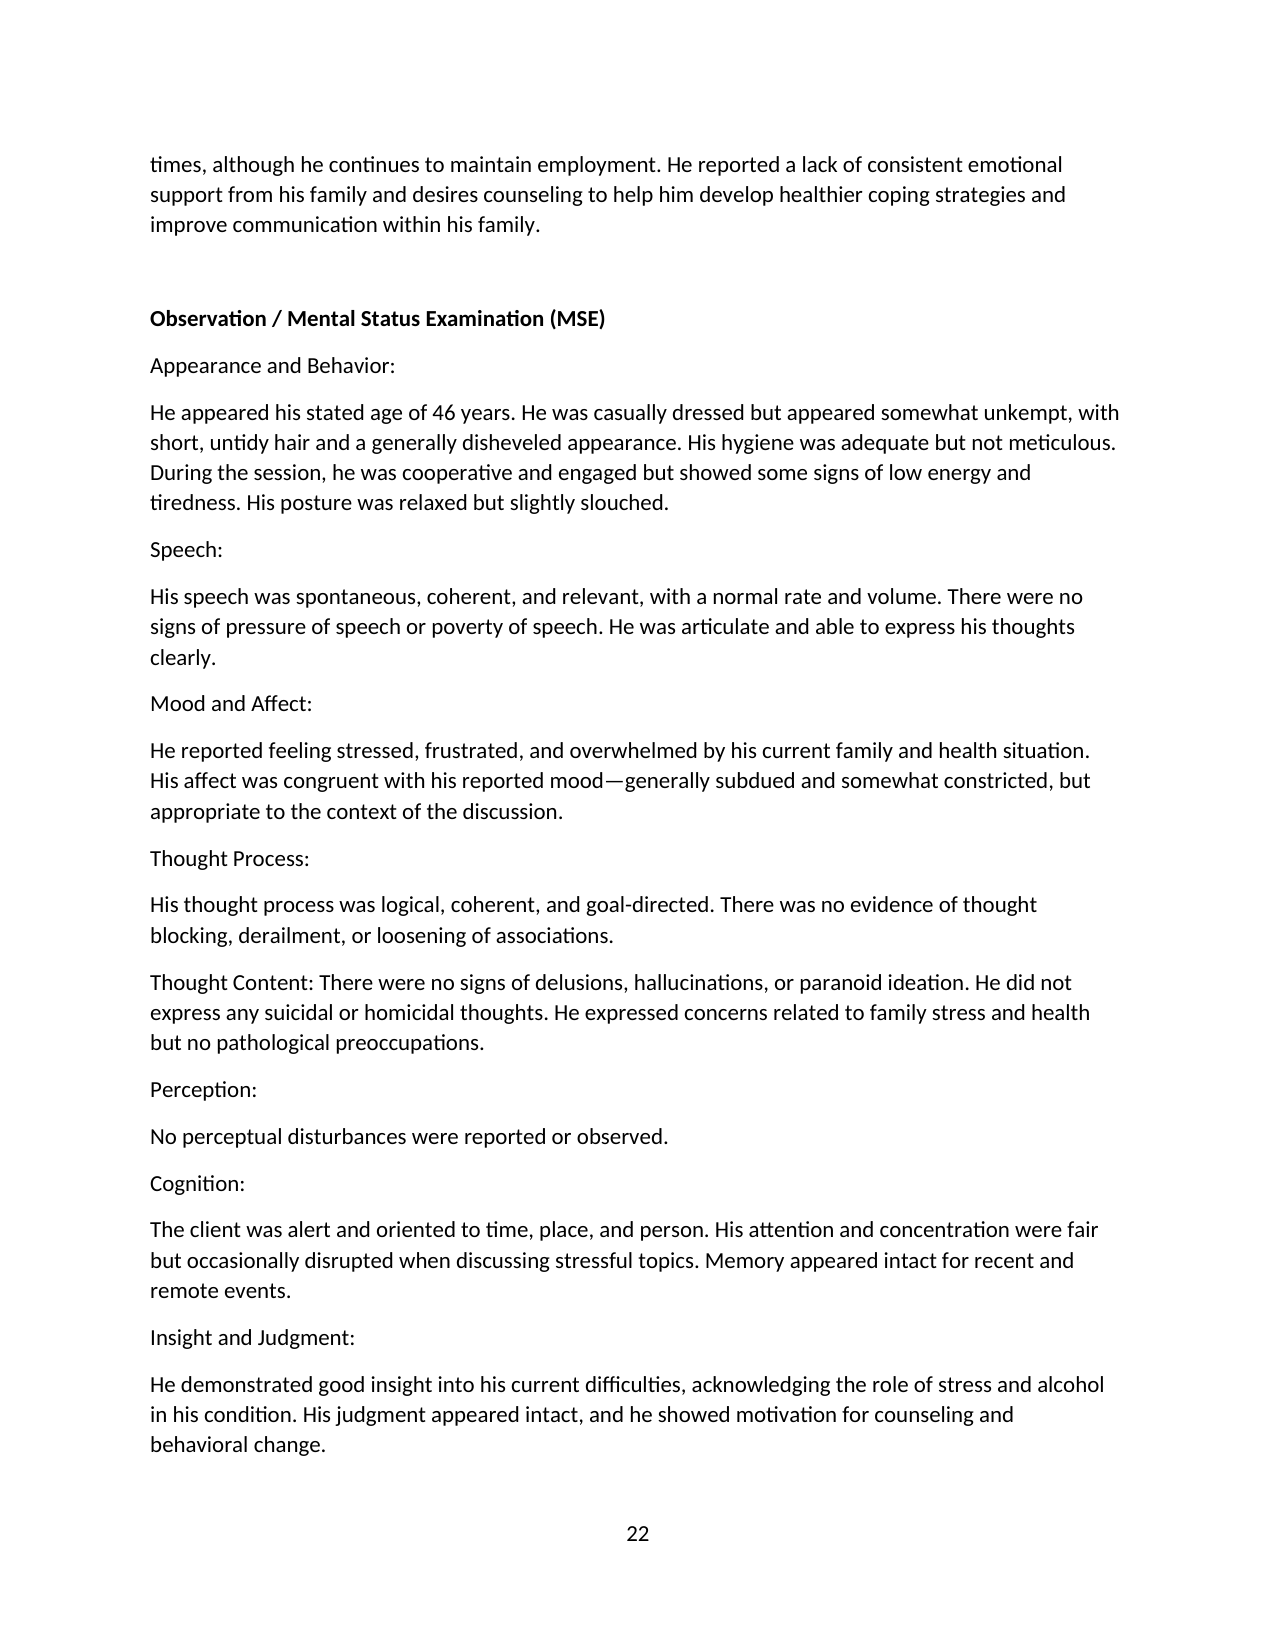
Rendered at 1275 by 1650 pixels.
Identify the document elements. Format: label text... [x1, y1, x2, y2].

text Thought Process: [150, 844, 1125, 872]
text He reported feeling stressed, frustrated, and overwhelmed by his current family and health situation. His affect was congruent with his reported mood—generally subdued and somewhat constricted, but appropriate to the context of the discussion. [150, 736, 1125, 825]
text He appeared his stated age of 46 years. He was casually dressed but appeared somewhat unkempt, with short, untidy hair and a generally disheveled appearance. His hygiene was adequate but not meticulous. During the session, he was cooperative and engaged but showed some signs of low energy and tiredness. His posture was relaxed but slightly slouched. [150, 398, 1125, 517]
text No perceptual disturbances were reported or observed. [150, 1122, 1125, 1150]
text Insight and Judgment: [150, 1323, 1125, 1351]
text The client was alert and oriented to time, place, and person. His attention and concentration were fair but occasionally disrupted when discussing stressful topics. Memory appeared intact for recent and remote events. [150, 1216, 1125, 1304]
text Speech: [150, 535, 1125, 563]
text Mood and Affect: [150, 689, 1125, 718]
text He demonstrated good insight into his current difficulties, acknowledging the role of stress and alcohol in his condition. His judgment appeared intact, and he showed motivation for counseling and behavioral change. [150, 1370, 1125, 1458]
text Appearance and Behavior: [150, 351, 1125, 379]
text Perception: [150, 1075, 1125, 1103]
text Thought Content: There were no signs of delusions, hallucinations, or paranoid ideation. He did not express any suicidal or homicidal thoughts. He expressed concerns related to family stress and health but no pathological preoccupations. [150, 968, 1125, 1056]
text His thought process was logical, coherent, and goal-directed. There was no evidence of thought blocking, derailment, or loosening of associations. [150, 891, 1125, 949]
text Cognition: [150, 1169, 1125, 1197]
text Observation / Mental Status Examination (MSE) [150, 304, 1125, 332]
text His speech was spontaneous, coherent, and relevant, with a normal rate and volume. There were no signs of pressure of speech or poverty of speech. He was articulate and able to express his thoughts clearly. [150, 582, 1125, 671]
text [150, 150, 1125, 238]
